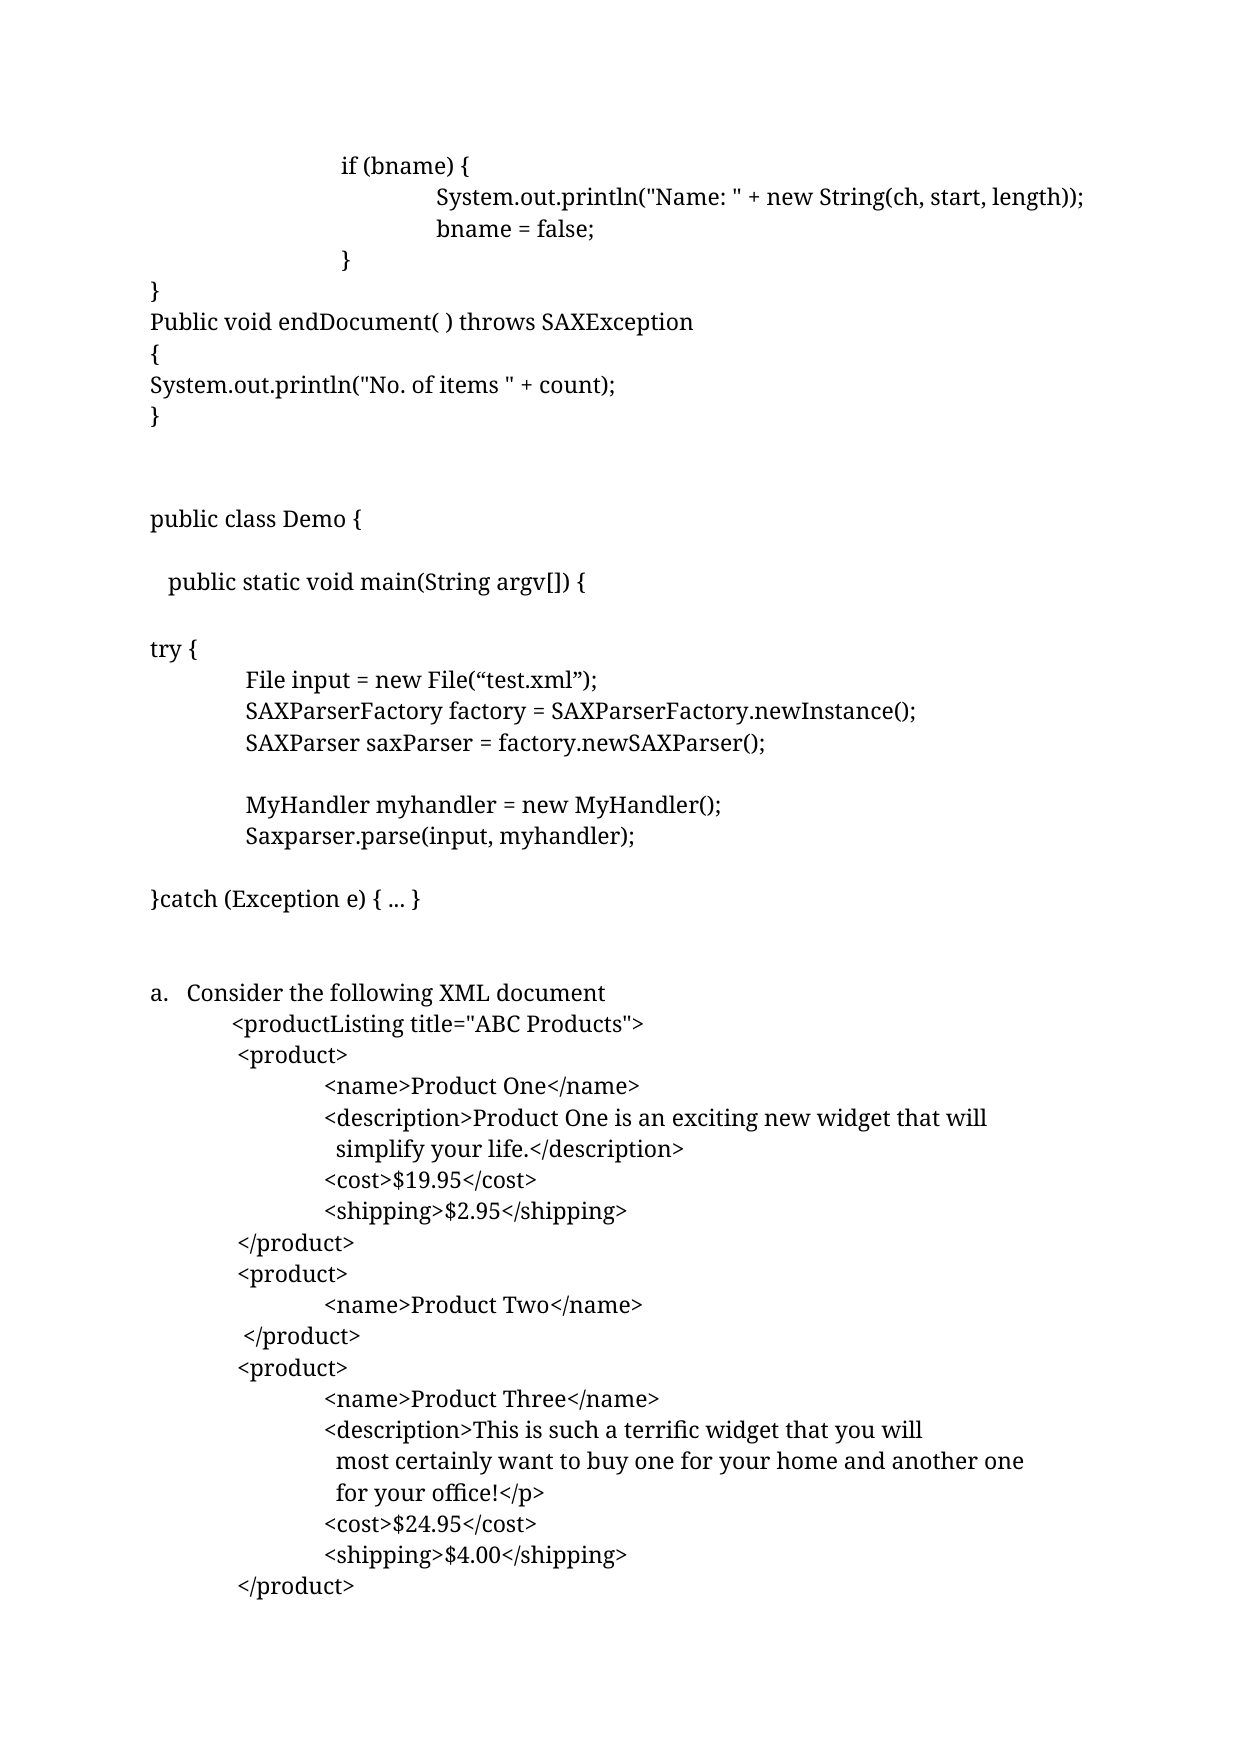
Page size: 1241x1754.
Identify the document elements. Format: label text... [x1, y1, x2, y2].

text <name>Product Three</name> [300, 1383, 1090, 1414]
text System.out.println("Name: " + new String(ch, start, length)); [150, 181, 1090, 212]
text Public void endDocument( ) throws SAXException [150, 306, 1090, 337]
text <product> [225, 1352, 1090, 1383]
text Saxparser.parse(input, myhandler); [150, 820, 1090, 852]
text } [150, 400, 1090, 431]
text a. Consider the following XML document [150, 977, 1090, 1008]
text public class Demo { [150, 503, 1090, 534]
text simplify your life.</description> [300, 1133, 1090, 1164]
text <name>Product One</name> [300, 1070, 1090, 1102]
text SAXParser saxParser = factory.newSAXParser(); [150, 727, 1090, 758]
text </product> [225, 1227, 1090, 1258]
text <name>Product Two</name> [300, 1289, 1090, 1320]
text public static void main(String argv[]) { [150, 566, 1090, 597]
text MyHandler myhandler = new MyHandler(); [150, 789, 1090, 820]
text <productListing title="ABC Products"> [225, 1008, 1090, 1039]
text most certainly want to buy one for your home and another one [300, 1445, 1090, 1477]
text <description>This is such a terrific widget that you will [300, 1414, 1090, 1445]
text bname = false; [150, 212, 1090, 244]
text <description>Product One is an exciting new widget that will [300, 1102, 1090, 1133]
text File input = new File(“test.xml”); [150, 664, 1090, 695]
text System.out.println("No. of items " + count); [150, 369, 1090, 400]
text SAXParserFactory factory = SAXParserFactory.newInstance(); [150, 695, 1090, 727]
text { [150, 337, 1090, 369]
text for your office!</p> [300, 1477, 1090, 1508]
text <product> [225, 1039, 1090, 1070]
text if (bname) { [150, 150, 1090, 181]
text <product> [225, 1258, 1090, 1289]
text try { [150, 633, 1090, 664]
text <cost>$24.95</cost> [300, 1508, 1090, 1539]
text <shipping>$4.00</shipping> [300, 1539, 1090, 1570]
text <shipping>$2.95</shipping> [300, 1195, 1090, 1227]
text <cost>$19.95</cost> [300, 1164, 1090, 1195]
text } [150, 275, 1090, 306]
text </product> [225, 1320, 1090, 1352]
text } [150, 244, 1090, 275]
text }catch (Exception e) { ... } [150, 883, 1090, 914]
text </product> [225, 1570, 1090, 1602]
